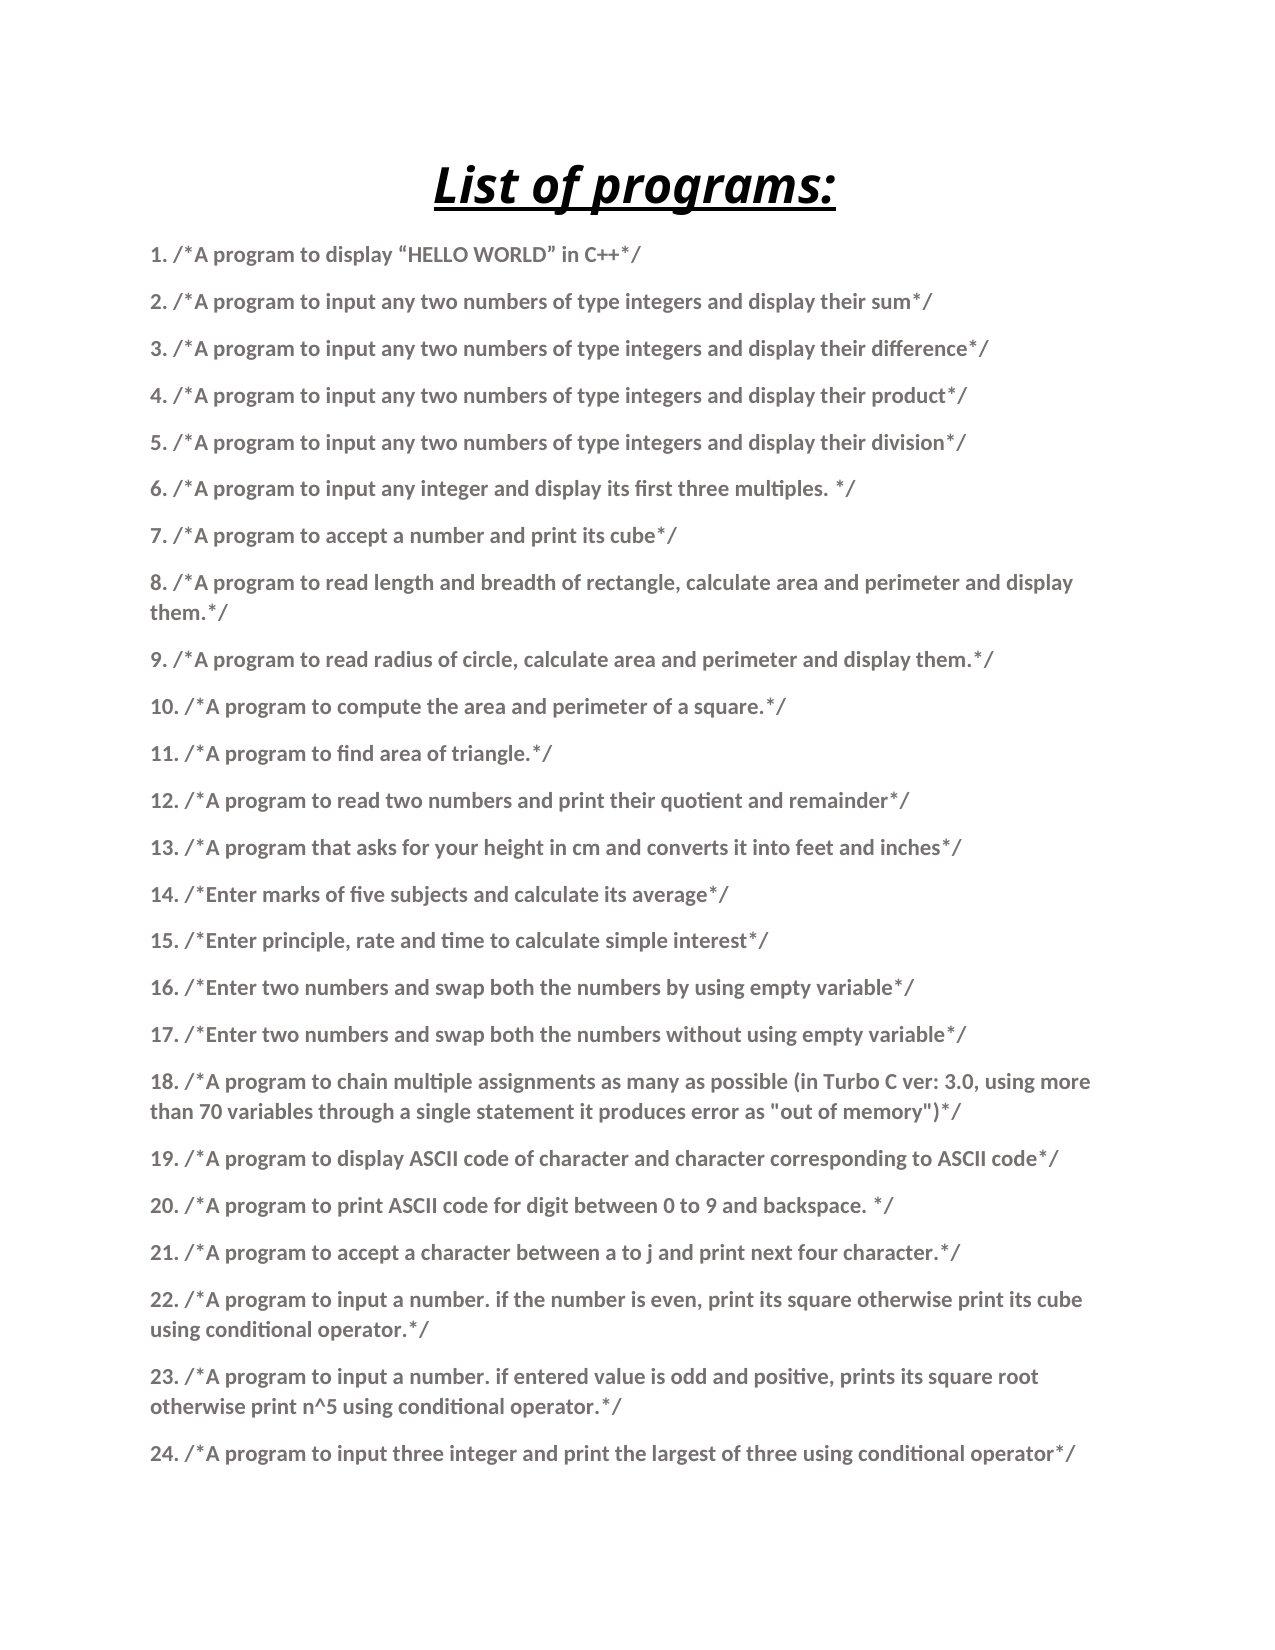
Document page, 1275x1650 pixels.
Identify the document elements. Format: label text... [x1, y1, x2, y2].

text 16. /*Enter two numbers and swap both the numbers by using empty variable*/ [150, 973, 1125, 1002]
text 19. /*A program to display ASCII code of character and character corresponding to ASCII code*/ [150, 1144, 1125, 1172]
text 12. /*A program to read two numbers and print their quotient and remainder*/ [150, 786, 1125, 814]
text 13. /*A program that asks for your height in cm and converts it into feet and inches*/ [150, 833, 1125, 861]
text 2. /*A program to input any two numbers of type integers and display their sum*/ [150, 287, 1125, 315]
text 3. /*A program to input any two numbers of type integers and display their difference*/ [150, 334, 1125, 362]
text 15. /*Enter principle, rate and time to calculate simple interest*/ [150, 927, 1125, 955]
text 24. /*A program to input three integer and print the largest of three using conditional operator*/ [150, 1439, 1125, 1467]
text 11. /*A program to find area of triangle.*/ [150, 739, 1125, 767]
text 23. /*A program to input a number. if entered value is odd and positive, prints its square root otherwise print n^5 using conditional operator.*/ [150, 1362, 1125, 1420]
text 20. /*A program to print ASCII code for digit between 0 to 9 and backspace. */ [150, 1191, 1125, 1219]
text 4. /*A program to input any two numbers of type integers and display their product*/ [150, 381, 1125, 409]
text 18. /*A program to chain multiple assignments as many as possible (in Turbo C ver: 3.0, using more than 70 variables through a single statement it produces error as "out of memory")*/ [150, 1067, 1125, 1126]
text 9. /*A program to read radius of circle, calculate area and perimeter and display them.*/ [150, 645, 1125, 673]
text 1. /*A program to display “HELLO WORLD” in C++*/ [150, 240, 1125, 268]
text 17. /*Enter two numbers and swap both the numbers without using empty variable*/ [150, 1020, 1125, 1048]
text 21. /*A program to accept a character between a to j and print next four character.*/ [150, 1238, 1125, 1266]
text 8. /*A program to read length and breadth of rectangle, calculate area and perimeter and display them.*/ [150, 568, 1125, 627]
text 5. /*A program to input any two numbers of type integers and display their division*/ [150, 428, 1125, 456]
text 6. /*A program to input any integer and display its first three multiples. */ [150, 474, 1125, 503]
text 14. /*Enter marks of five subjects and calculate its average*/ [150, 880, 1125, 908]
text 7. /*A program to accept a number and print its cube*/ [150, 521, 1125, 549]
text 22. /*A program to input a number. if the number is even, print its square otherwise print its cube using conditional operator.*/ [150, 1285, 1125, 1343]
text 10. /*A program to compute the area and perimeter of a square.*/ [150, 692, 1125, 720]
text List of programs: [150, 150, 1125, 218]
